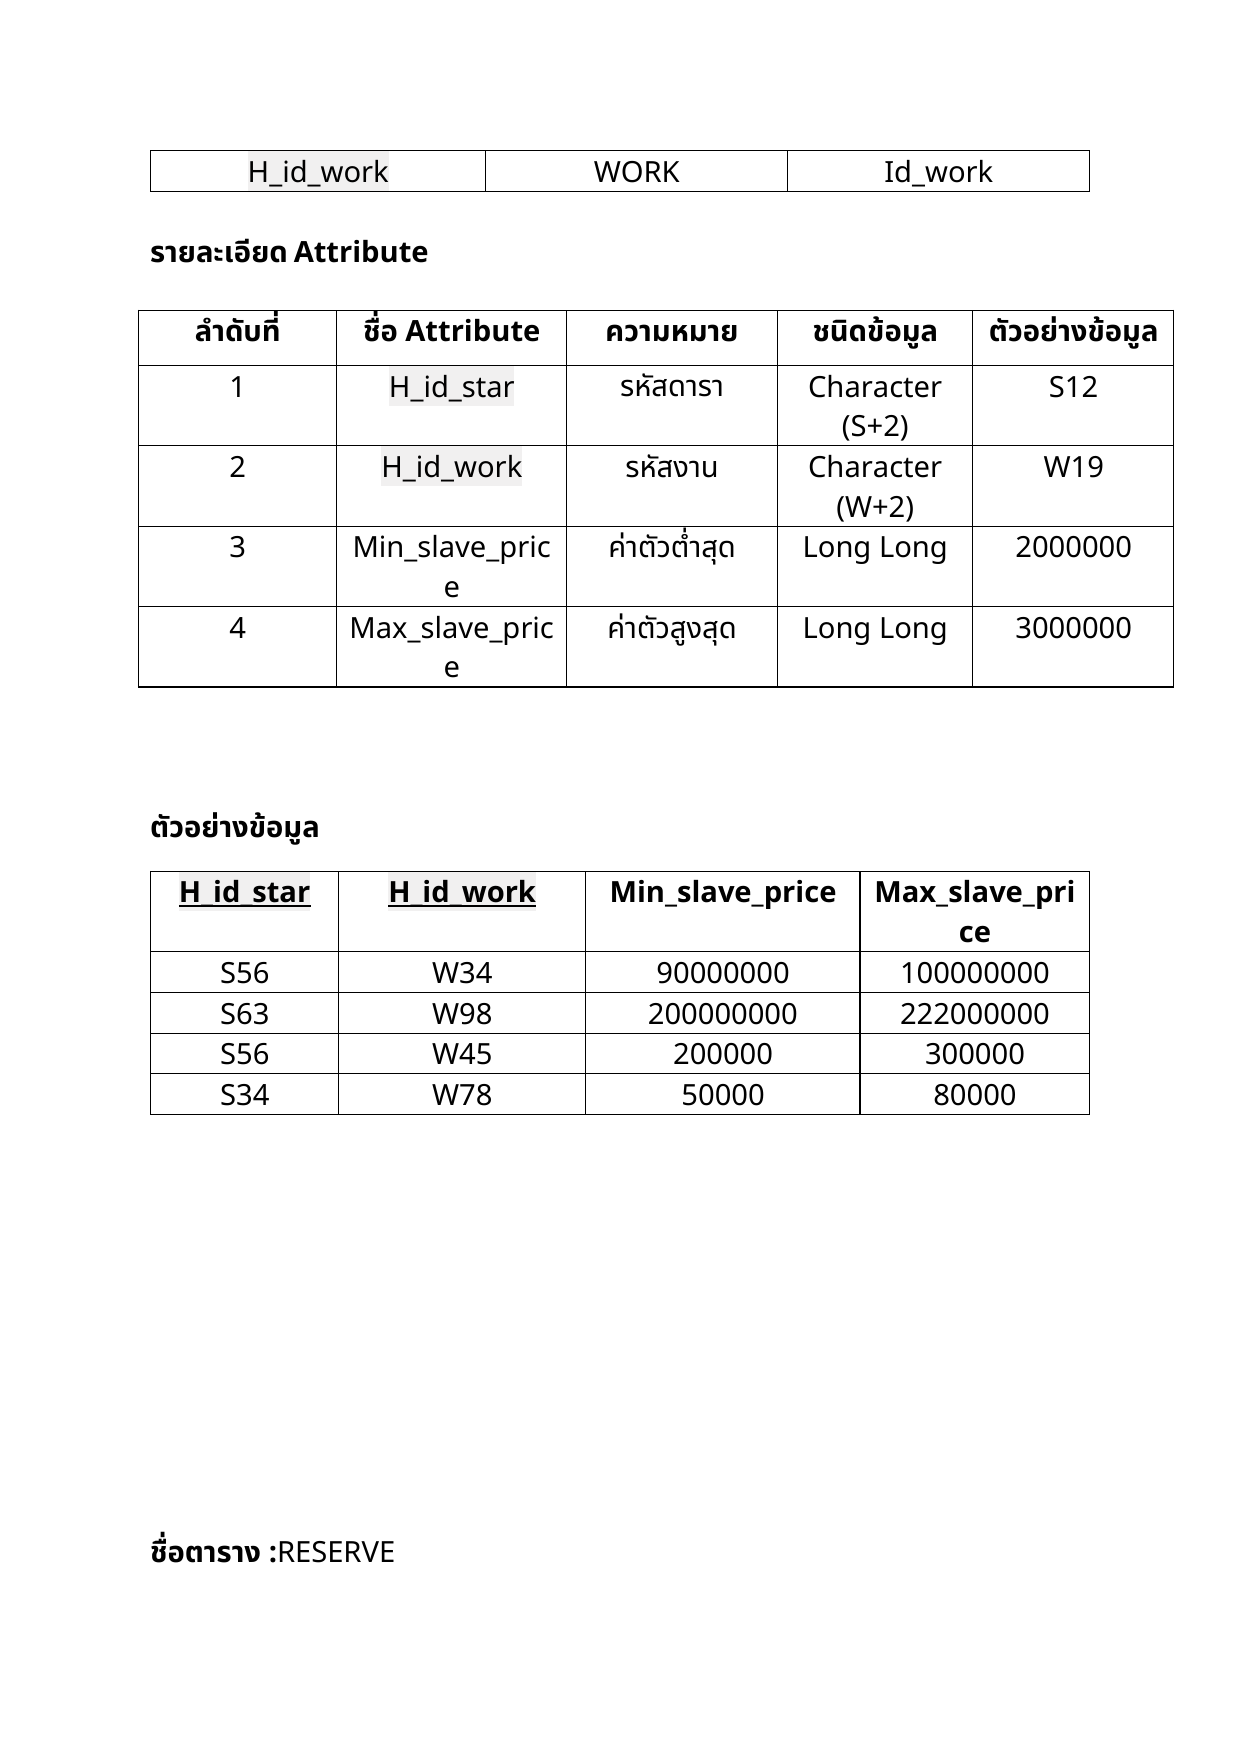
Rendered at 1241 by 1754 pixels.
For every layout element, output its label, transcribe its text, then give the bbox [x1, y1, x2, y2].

table_header ความหมาย [567, 311, 777, 365]
text ตัวอย่างข้อมูล [150, 807, 1090, 851]
table_cell H_id_star [337, 366, 566, 445]
table_header ชนิดข้อมูล [778, 311, 972, 365]
table_cell ค่าตัวต่ำสุด [567, 527, 777, 606]
table_header H_id_star [151, 872, 338, 951]
table_cell Long Long [778, 607, 972, 686]
table_cell W19 [973, 446, 1173, 526]
table_header ลำดับที่ [139, 311, 336, 365]
table_cell 1 [139, 366, 336, 445]
text รายละเอียดAttribute [150, 231, 1090, 276]
table_cell S12 [973, 366, 1173, 445]
table_cell 3 [139, 527, 336, 606]
table_header H_id_work [339, 872, 585, 951]
table_cell 2 [139, 446, 336, 526]
table_cell รหัสงาน [567, 446, 777, 526]
table_cell 2000000 [973, 527, 1173, 606]
table_cell ค่าตัวสูงสุด [567, 607, 777, 686]
table_header Min_slave_price [586, 872, 859, 951]
table_cell H_id_work [337, 446, 566, 526]
table_header ชื่อ Attribute [337, 311, 566, 365]
table_header ตัวอย่างข้อมูล [973, 311, 1173, 365]
table_cell 4 [139, 607, 336, 686]
text ชื่อตาราง :RESERVE [150, 1531, 1090, 1576]
table_cell Long Long [778, 527, 972, 606]
table_cell รหัสดารา [567, 366, 777, 445]
table_cell 3000000 [973, 607, 1173, 686]
